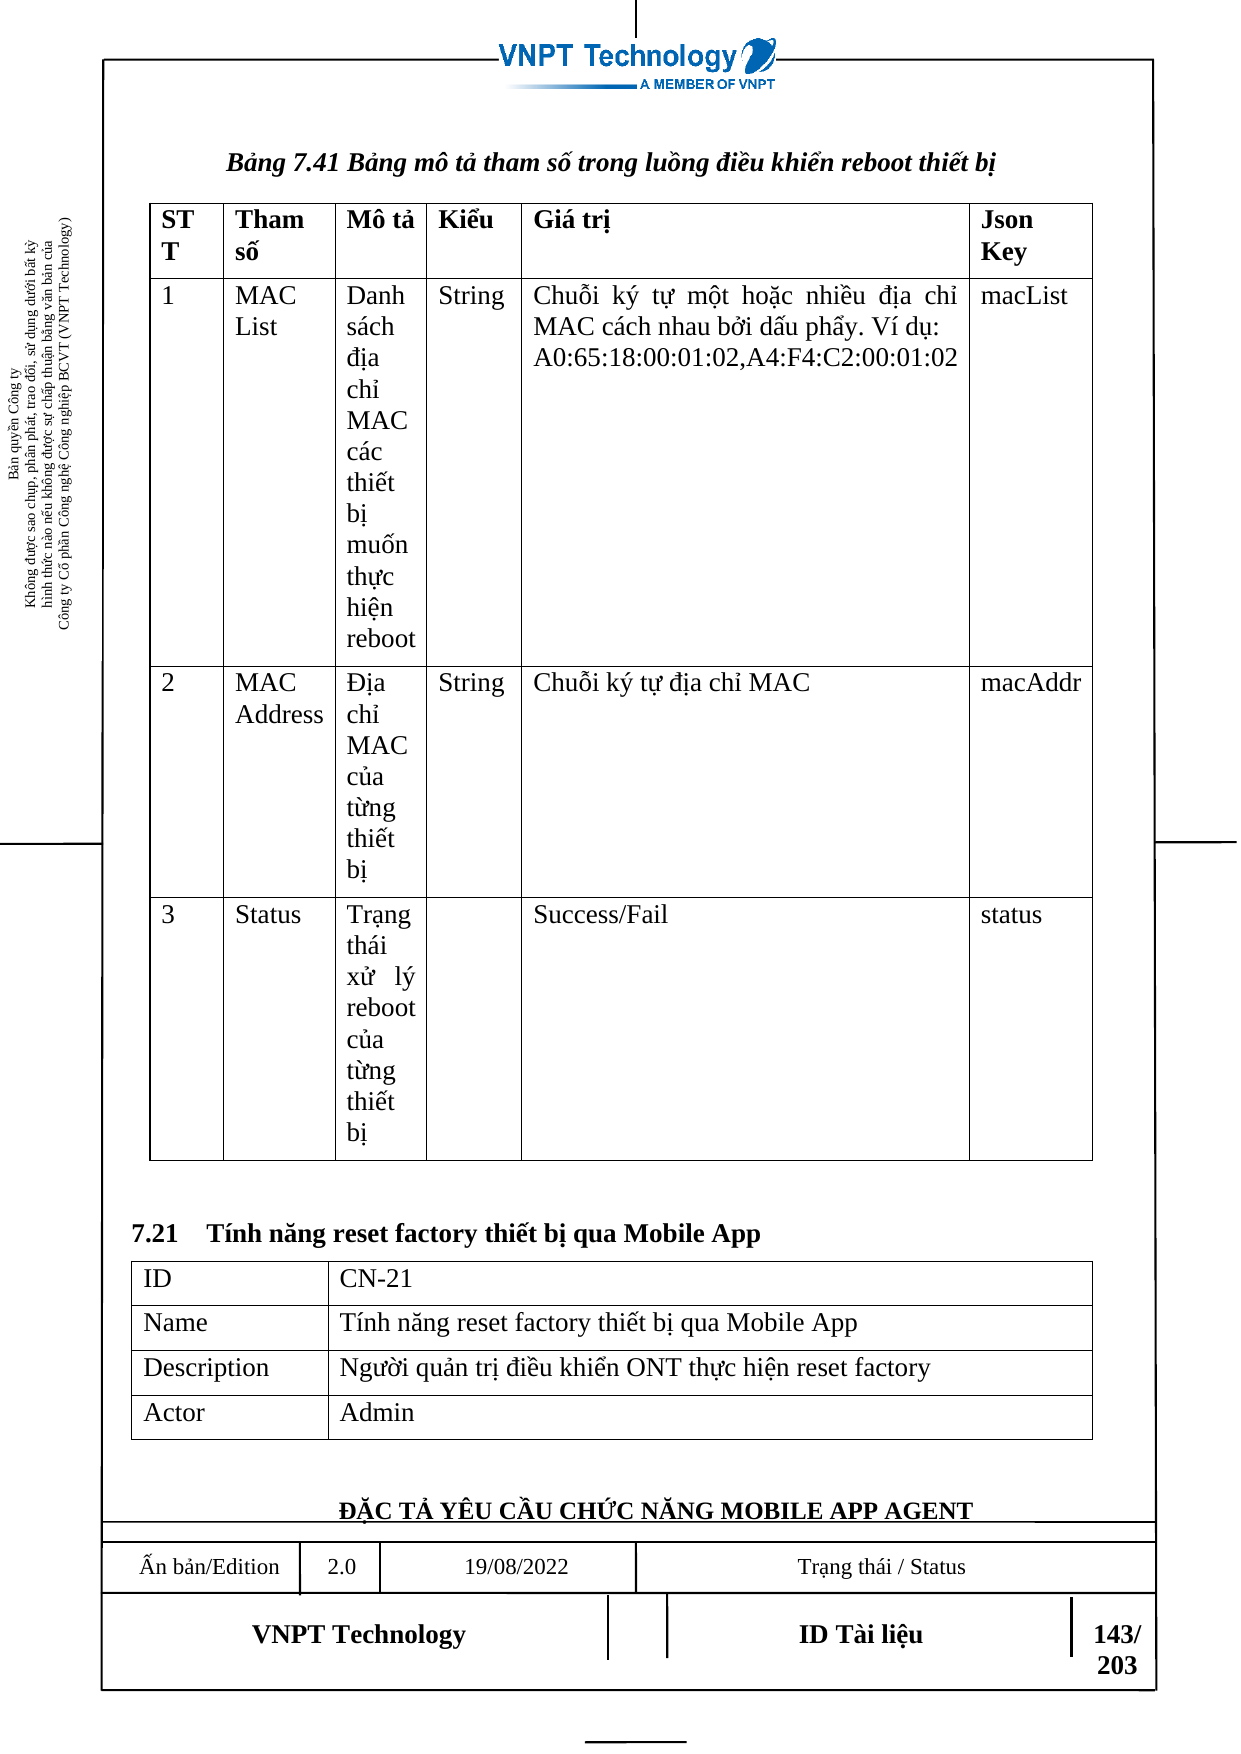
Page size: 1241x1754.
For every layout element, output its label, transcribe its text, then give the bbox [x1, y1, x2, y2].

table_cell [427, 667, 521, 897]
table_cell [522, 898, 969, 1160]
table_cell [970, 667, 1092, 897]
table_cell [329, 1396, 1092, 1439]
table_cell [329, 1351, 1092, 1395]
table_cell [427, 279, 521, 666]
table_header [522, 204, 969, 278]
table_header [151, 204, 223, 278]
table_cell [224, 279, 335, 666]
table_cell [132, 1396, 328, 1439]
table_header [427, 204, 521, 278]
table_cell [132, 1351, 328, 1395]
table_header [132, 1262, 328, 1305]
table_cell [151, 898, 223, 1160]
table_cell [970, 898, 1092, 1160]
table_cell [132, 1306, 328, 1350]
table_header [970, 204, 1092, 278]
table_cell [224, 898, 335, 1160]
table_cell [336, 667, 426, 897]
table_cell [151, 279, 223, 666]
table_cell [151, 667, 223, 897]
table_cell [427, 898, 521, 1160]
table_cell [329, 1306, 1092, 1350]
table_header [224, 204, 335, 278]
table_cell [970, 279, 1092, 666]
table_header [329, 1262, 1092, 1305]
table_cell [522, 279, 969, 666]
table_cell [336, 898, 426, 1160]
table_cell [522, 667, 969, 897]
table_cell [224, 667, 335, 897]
subtitle Tính năng reset factory thiết bị qua Mobile App [131, 1217, 1093, 1248]
picture [498, 38, 776, 89]
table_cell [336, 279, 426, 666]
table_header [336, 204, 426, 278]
